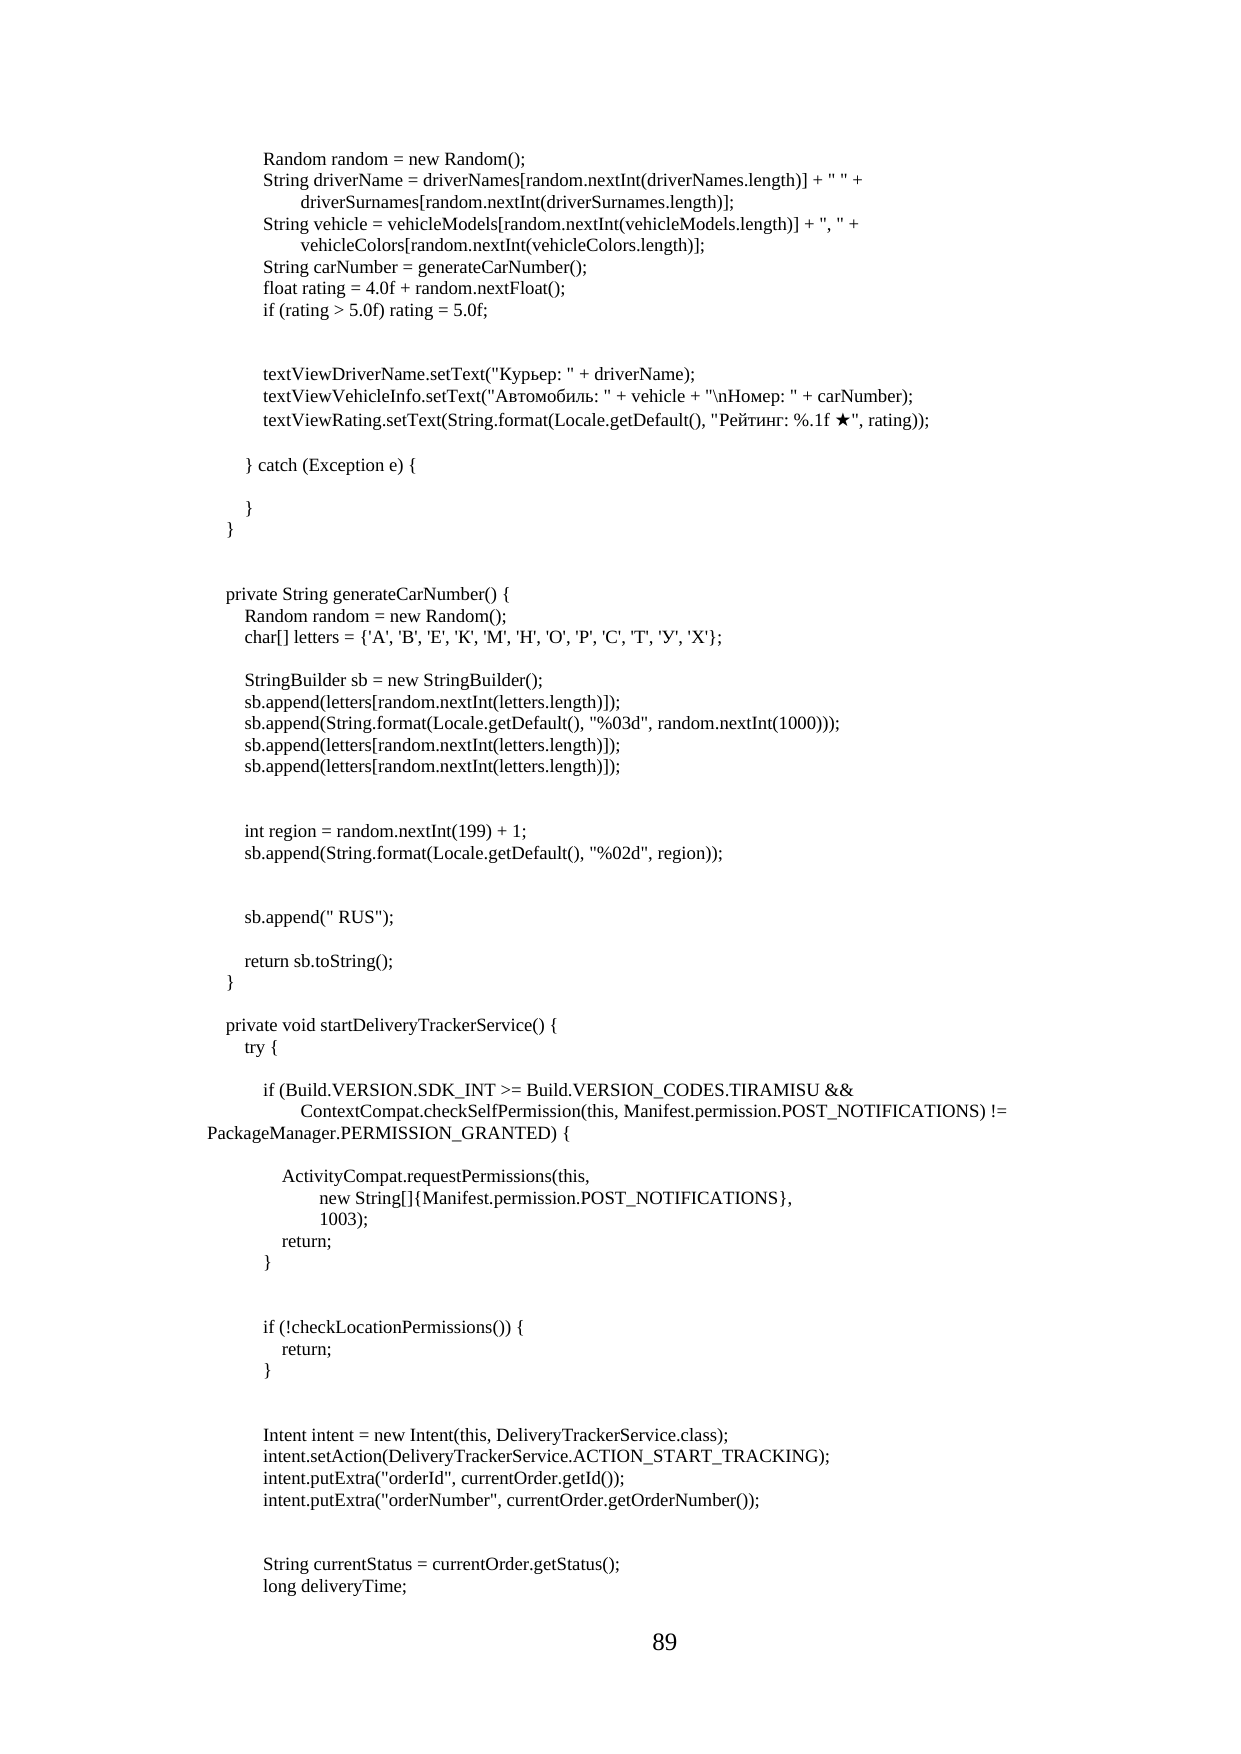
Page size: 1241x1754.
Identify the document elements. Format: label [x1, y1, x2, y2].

text [207, 148, 1122, 1618]
